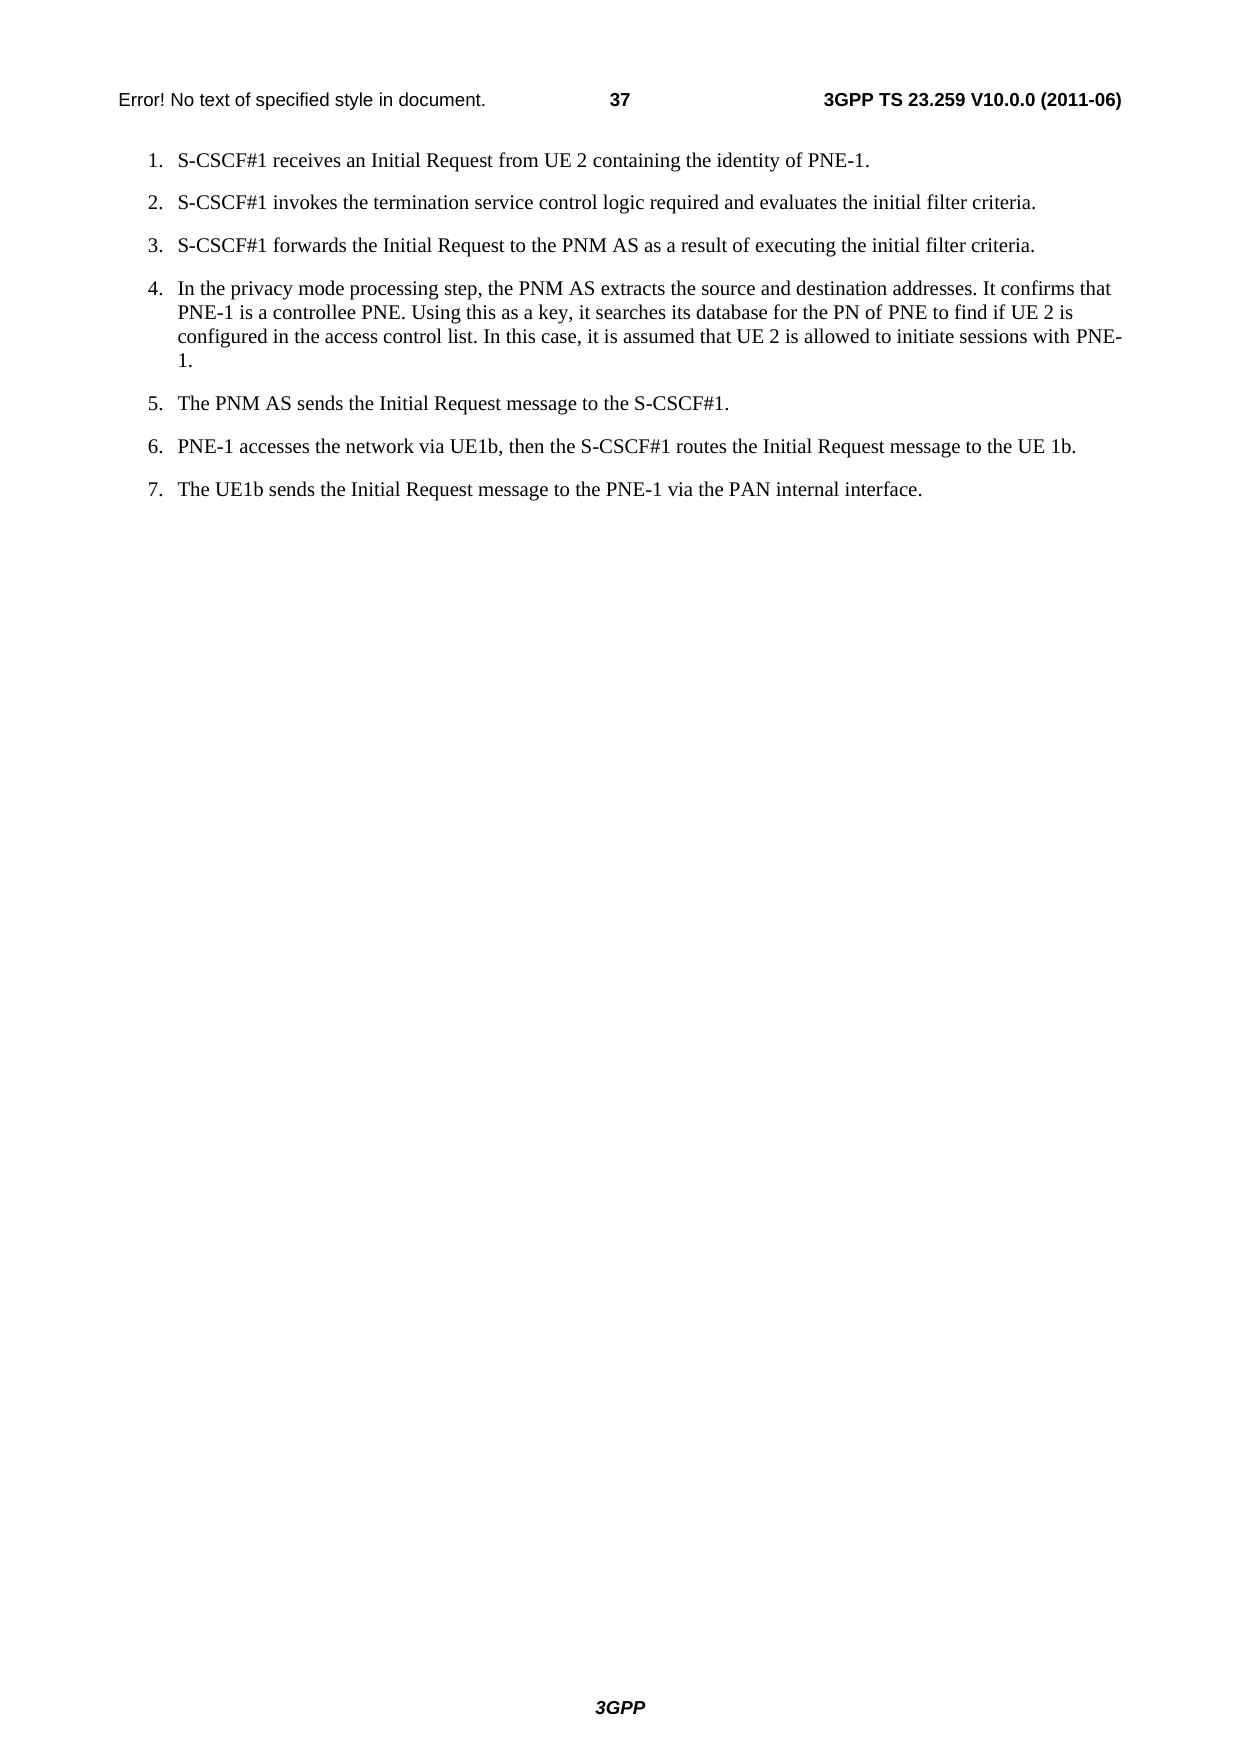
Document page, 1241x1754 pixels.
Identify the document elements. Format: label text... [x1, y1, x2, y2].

text 7. The UE1b sends the Initial Request message to the PNE-1 via the PAN internal interface. [148, 477, 1122, 501]
text 2. S-CSCF#1 invokes the termination service control logic required and evaluates the initial filter criteria. [148, 190, 1122, 214]
text 3. S-CSCF#1 forwards the Initial Request to the PNM AS as a result of executing the initial filter criteria. [148, 233, 1122, 257]
text 1. S-CSCF#1 receives an Initial Request from UE 2 containing the identity of PNE-1. [148, 147, 1122, 172]
text 6. PNE-1 accesses the network via UE1b, then the S-CSCF#1 routes the Initial Request message to the UE 1b. [148, 434, 1122, 458]
text 5. The PNM AS sends the Initial Request message to the S-CSCF#1. [148, 391, 1122, 415]
text 4. In the privacy mode processing step, the PNM AS extracts the source and destination addresses. It confirms that PNE-1 is a controllee PNE. Using this as a key, it searches its database for the PN of PNE to find if UE 2 is configured in the access control list. In this case, it is assumed that UE 2 is allowed to initiate sessions with PNE-1. [148, 276, 1122, 372]
